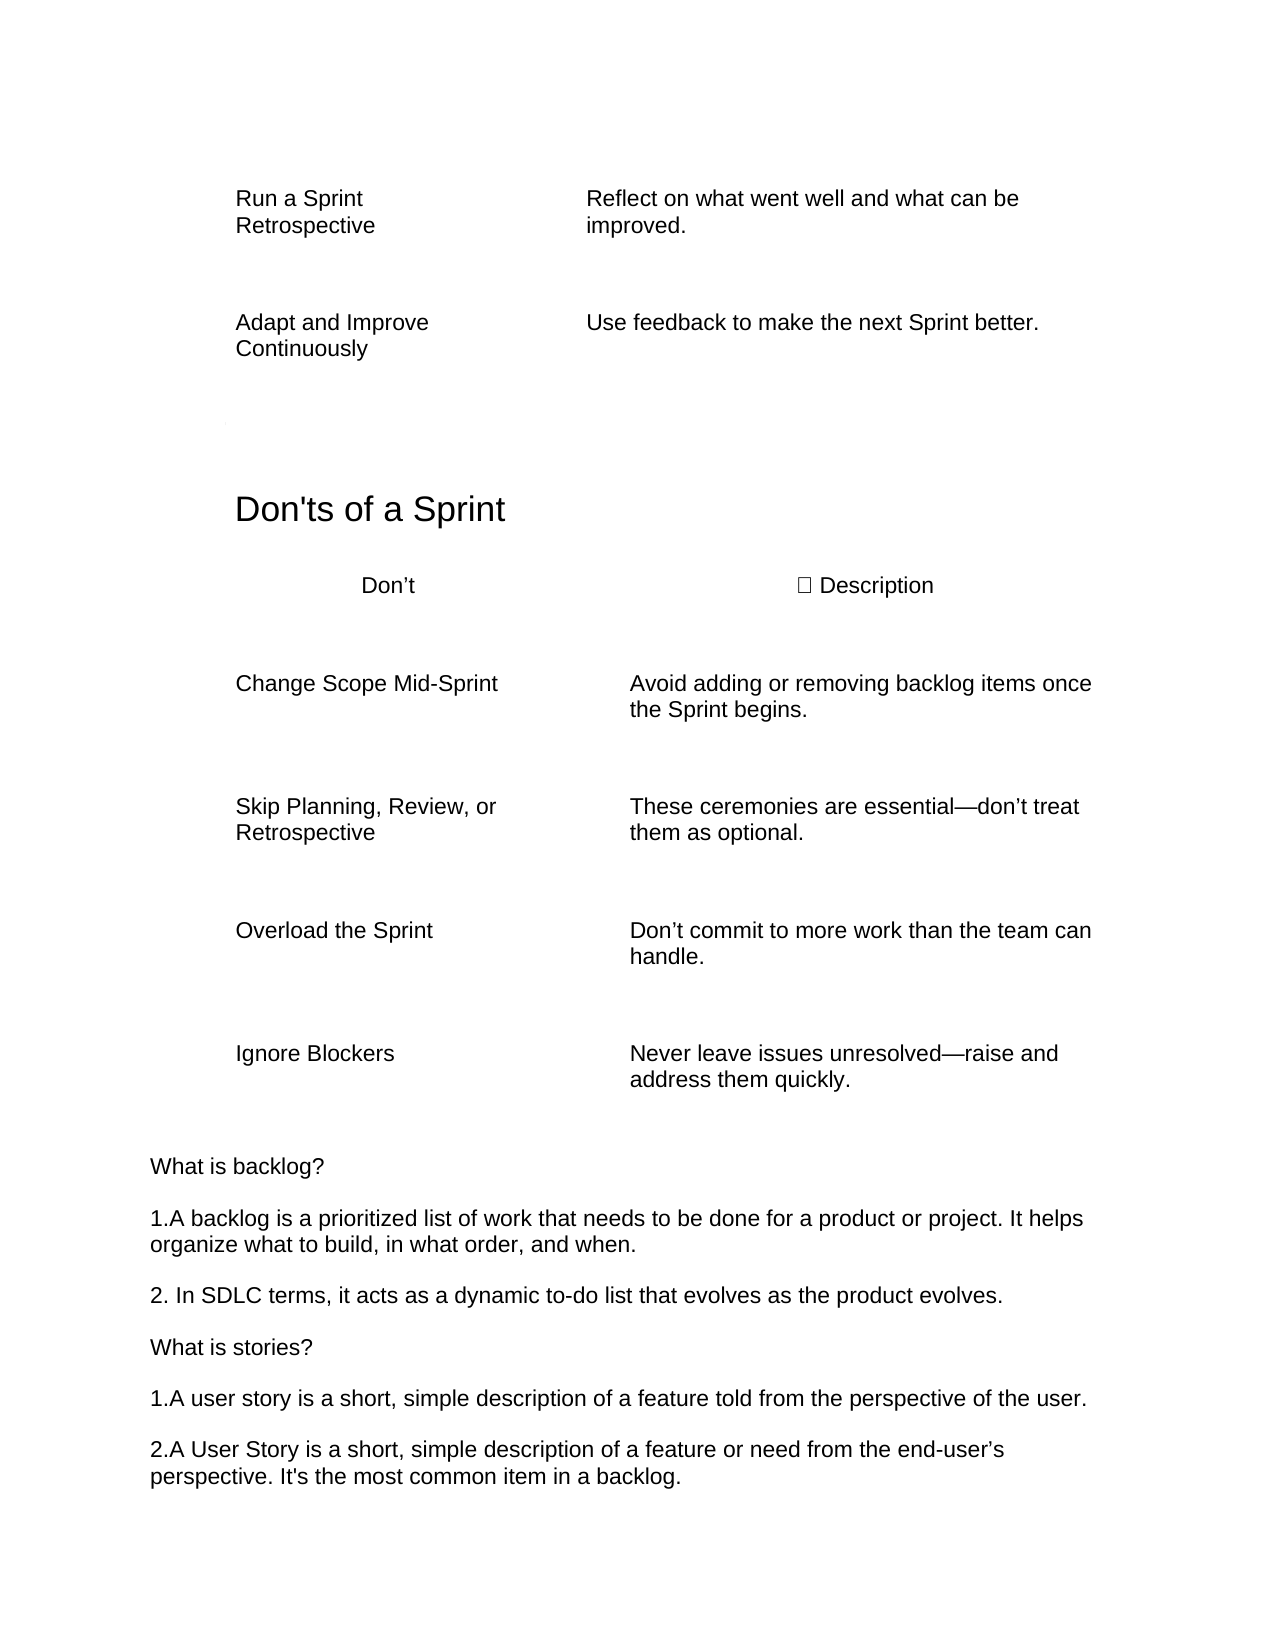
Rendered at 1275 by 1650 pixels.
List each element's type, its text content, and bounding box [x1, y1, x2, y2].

table_cell Use feedback to make the next Sprint better. [501, 274, 1110, 397]
table_cell Don’t commit to more work than the team can handle. [544, 881, 1110, 1005]
text What is backlog? [150, 1153, 1125, 1179]
text What is stories? [150, 1334, 1125, 1360]
table_header 💬 Description [544, 537, 1110, 634]
text 2. In SDLC terms, it acts as a dynamic to-do list that evolves as the product evolves. [150, 1282, 1125, 1309]
table_cell Change Scope Mid-Sprint [150, 634, 544, 758]
table_cell Skip Planning, Review, or Retrospective [150, 758, 544, 881]
table_header Don’t [150, 537, 544, 634]
table_cell Avoid adding or removing backlog items once the Sprint begins. [544, 634, 1110, 758]
table_cell Overload the Sprint [150, 881, 544, 1005]
text 1.A user story is a short, simple description of a feature told from the perspective of the user. [150, 1385, 1125, 1411]
table_cell These ceremonies are essential—don’t treat them as optional. [544, 758, 1110, 881]
text 2.A User Story is a short, simple description of a feature or need from the end-user’s perspective. It's the most common item in a backlog. [150, 1436, 1125, 1489]
table_cell Adapt and Improve Continuously [150, 274, 501, 397]
table_cell Run a Sprint Retrospective [150, 150, 501, 273]
table_cell Reflect on what went well and what can be improved. [501, 150, 1110, 273]
table_cell Ignore Blockers [150, 1005, 544, 1128]
subtitle Don'ts of a Sprint [225, 488, 1125, 528]
text 1.A backlog is a prioritized list of work that needs to be done for a product or project. It helps organize what to build, in what order, and when. [150, 1204, 1125, 1257]
table_cell Never leave issues unresolved—raise and address them quickly. [544, 1005, 1110, 1128]
